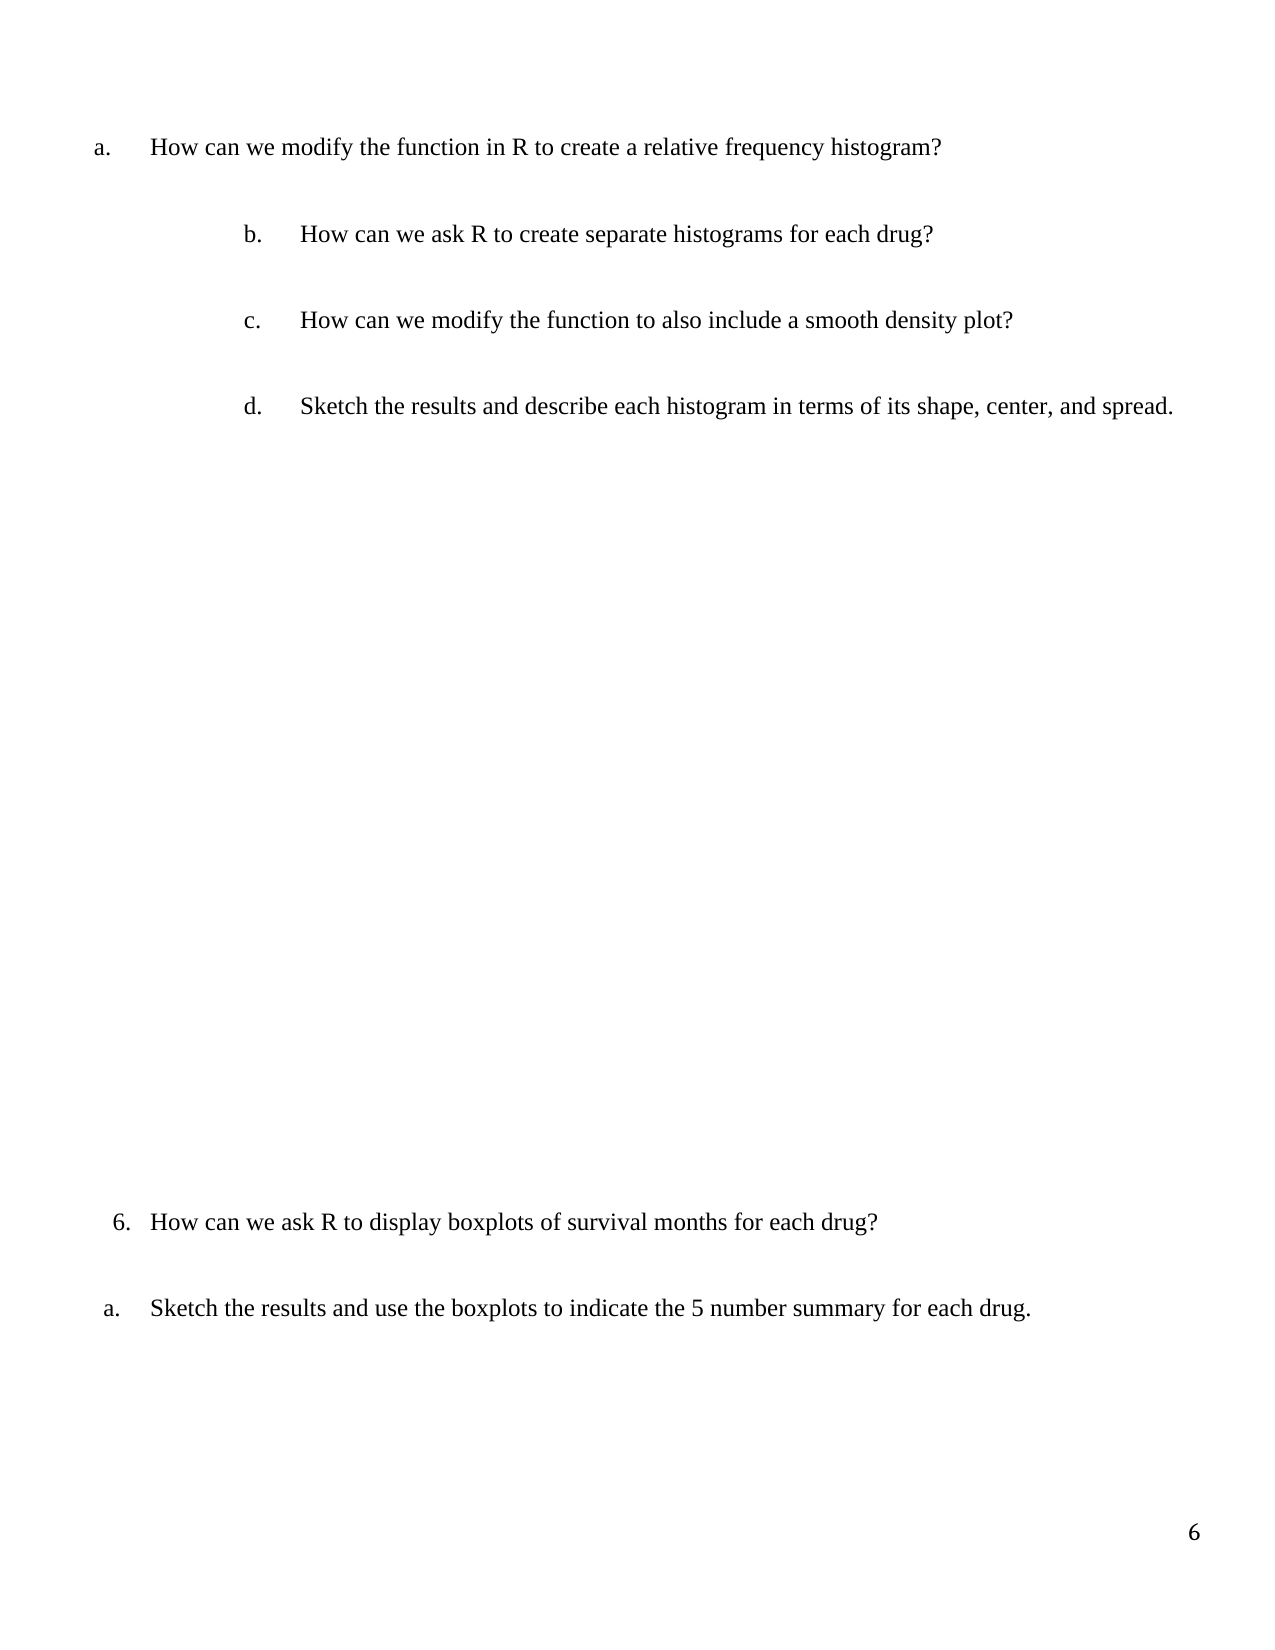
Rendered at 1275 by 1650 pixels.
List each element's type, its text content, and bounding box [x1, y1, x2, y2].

list How can we ask R to create separate histograms for each drug? [150, 219, 1200, 247]
list Sketch the results and use the boxplots to indicate the 5 number summary for each drug. [75, 1293, 1200, 1322]
list How can we ask R to display boxplots of survival months for each drug? [112, 1207, 1200, 1236]
list How can we modify the function in R to create a relative frequency histogram? [75, 132, 1200, 161]
list Sketch the results and describe each histogram in terms of its shape, center, and spread. [150, 391, 1200, 420]
list How can we modify the function to also include a smooth density plot? [150, 305, 1200, 334]
